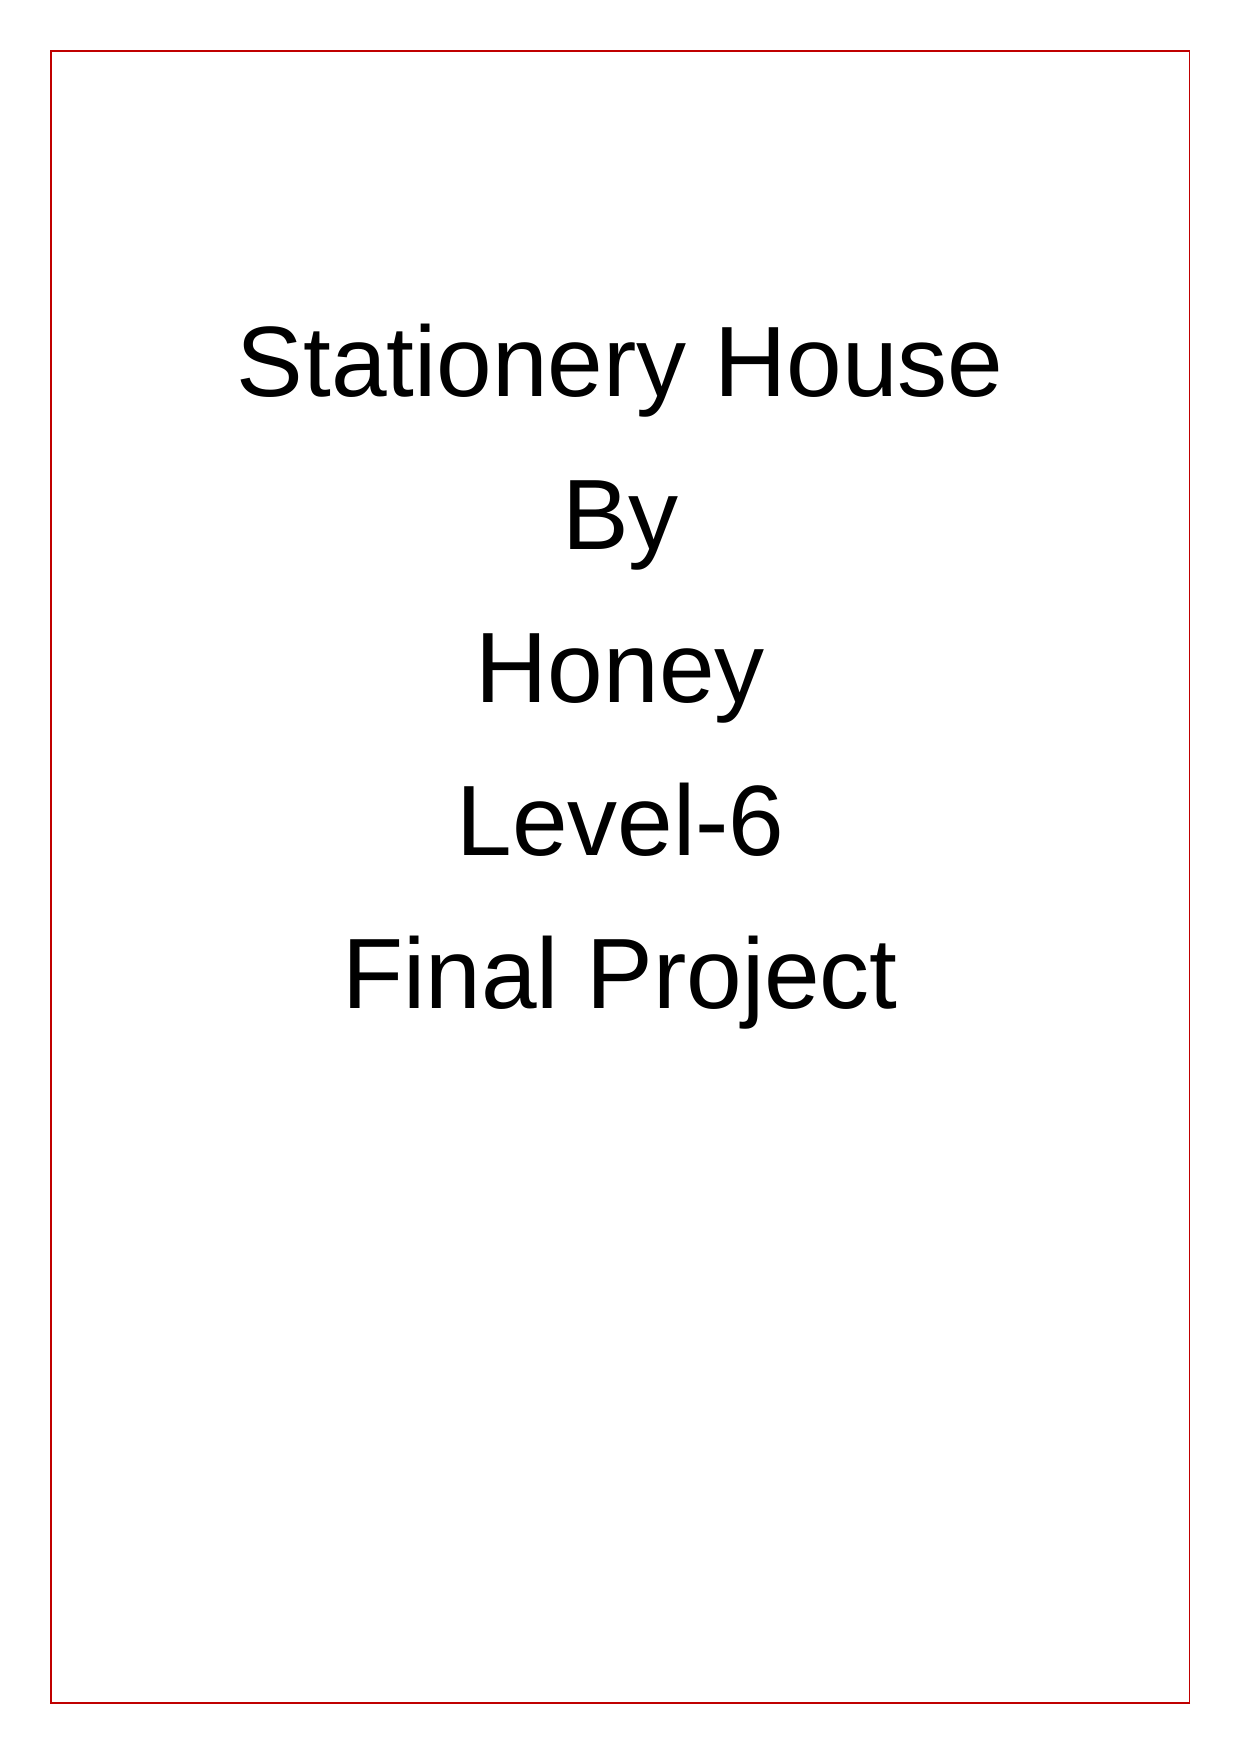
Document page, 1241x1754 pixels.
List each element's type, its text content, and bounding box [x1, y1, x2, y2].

text By [150, 456, 1090, 571]
text Stationery House [150, 303, 1090, 418]
text Final Project [150, 915, 1090, 1030]
text Level-6 [150, 762, 1090, 877]
text Honey [150, 609, 1090, 724]
